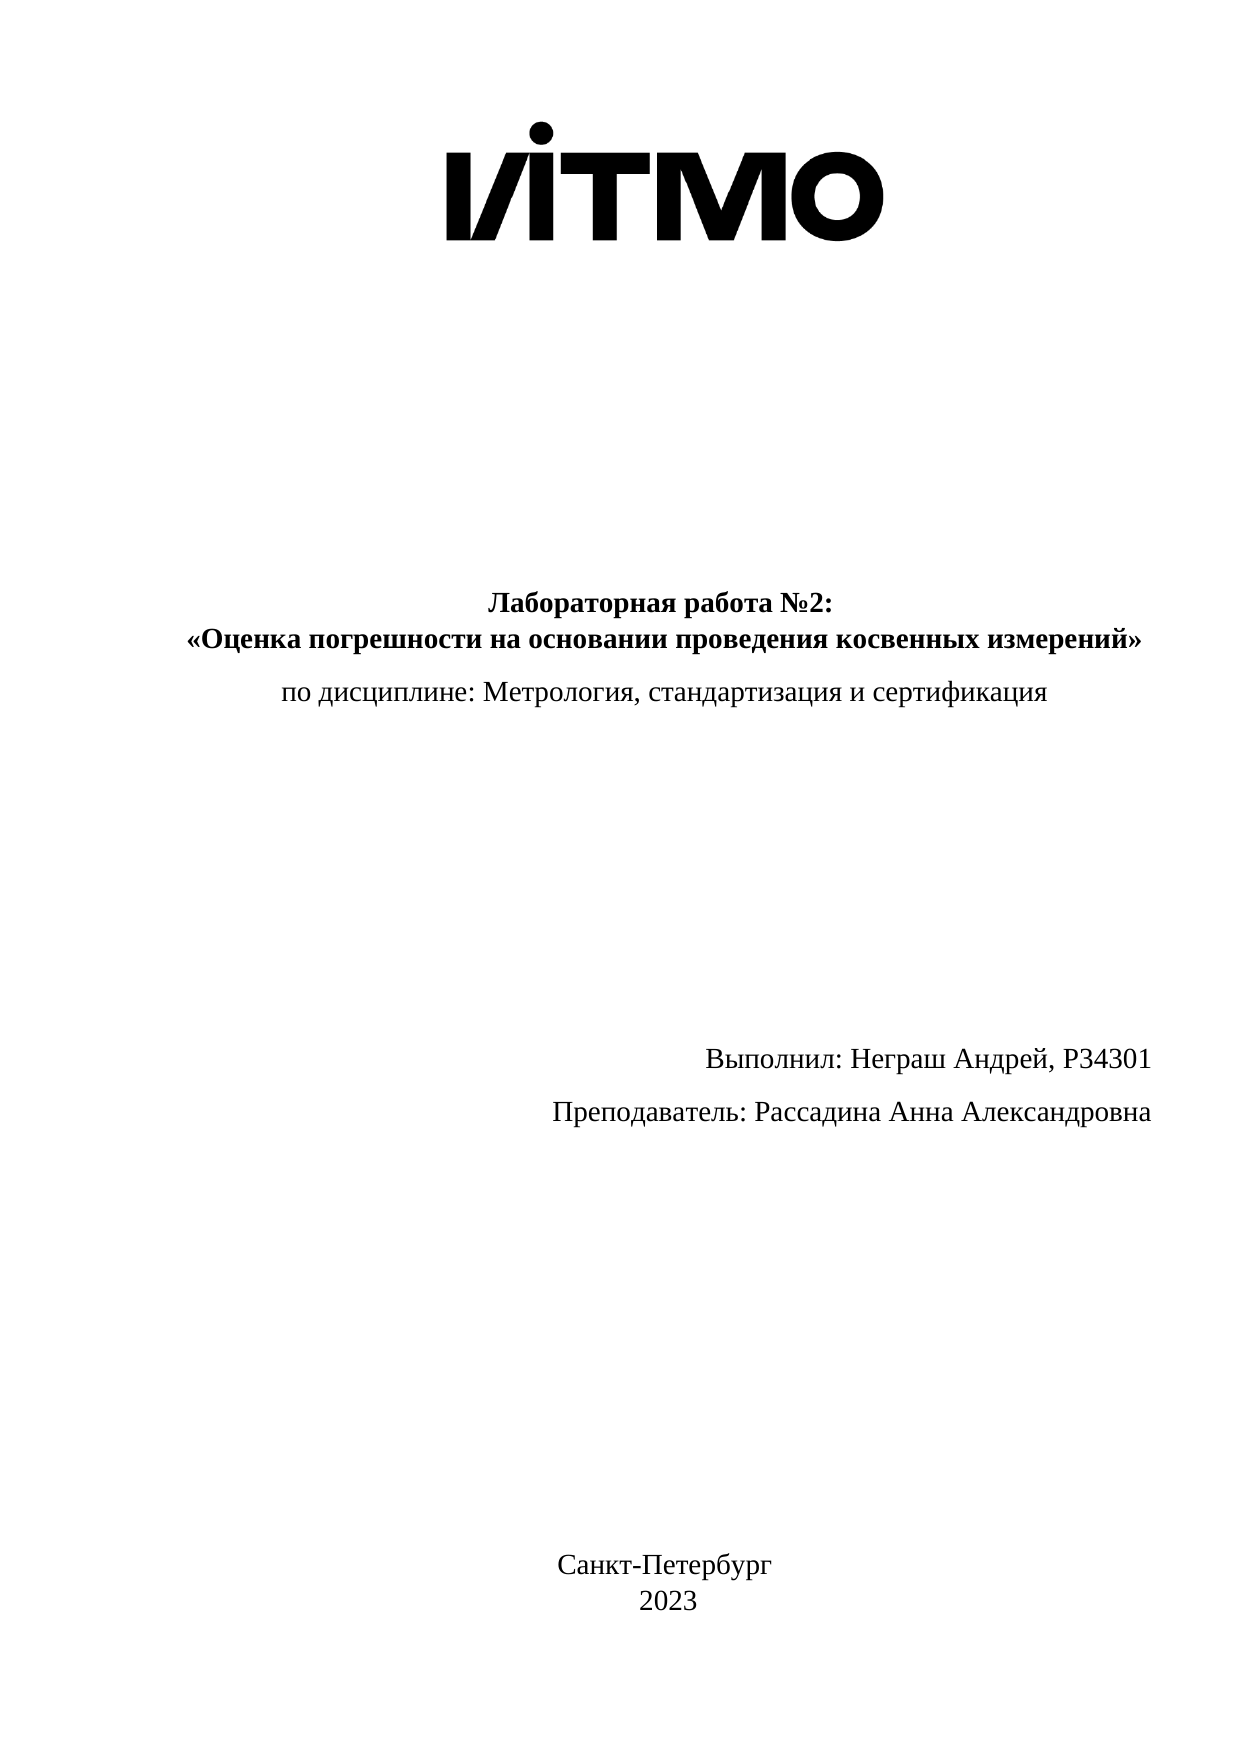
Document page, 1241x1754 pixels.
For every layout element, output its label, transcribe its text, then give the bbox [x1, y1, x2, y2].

text по дисциплине: Метрология, стандартизация и сертификация [177, 674, 1152, 708]
picture [425, 118, 904, 245]
text Санкт-Петербург 2023 [177, 1547, 1152, 1617]
text Выполнил: Неграш Андрей, P34301 [177, 1041, 1152, 1075]
text Преподаватель: Рассадина Анна Александровна [177, 1094, 1152, 1127]
text Лабораторная работа №2: «Оценка погрешности на основании проведения косвенных измерений» [177, 585, 1152, 655]
